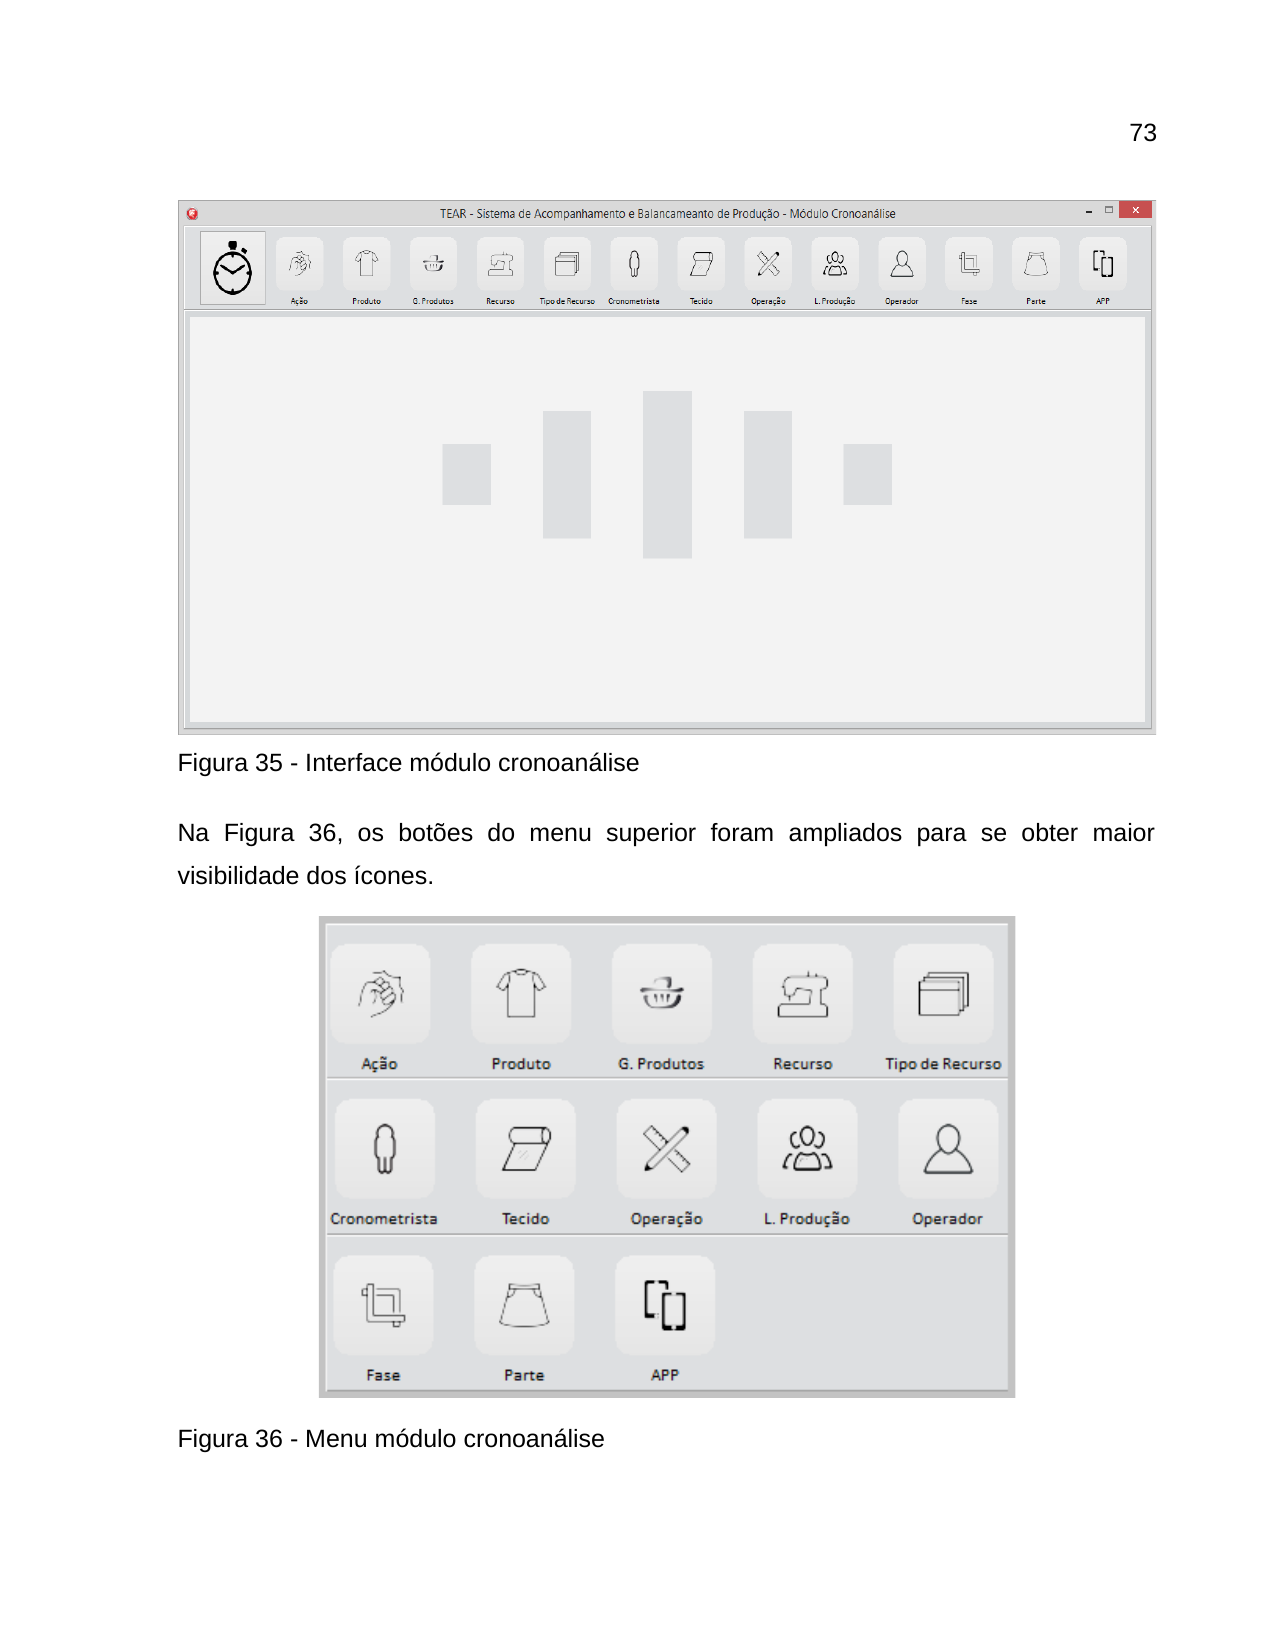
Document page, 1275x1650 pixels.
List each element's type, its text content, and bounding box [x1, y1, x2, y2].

text Figura 35 - Interface módulo cronoanálise [177, 747, 1157, 776]
picture [178, 200, 1157, 735]
picture [318, 916, 1016, 1398]
text Figura 36 - Menu módulo cronoanálise [177, 1424, 1157, 1453]
text Na Figura 36, os botões do menu superior foram ampliados para se obter maior visibilidade dos ícones. [177, 817, 1157, 889]
